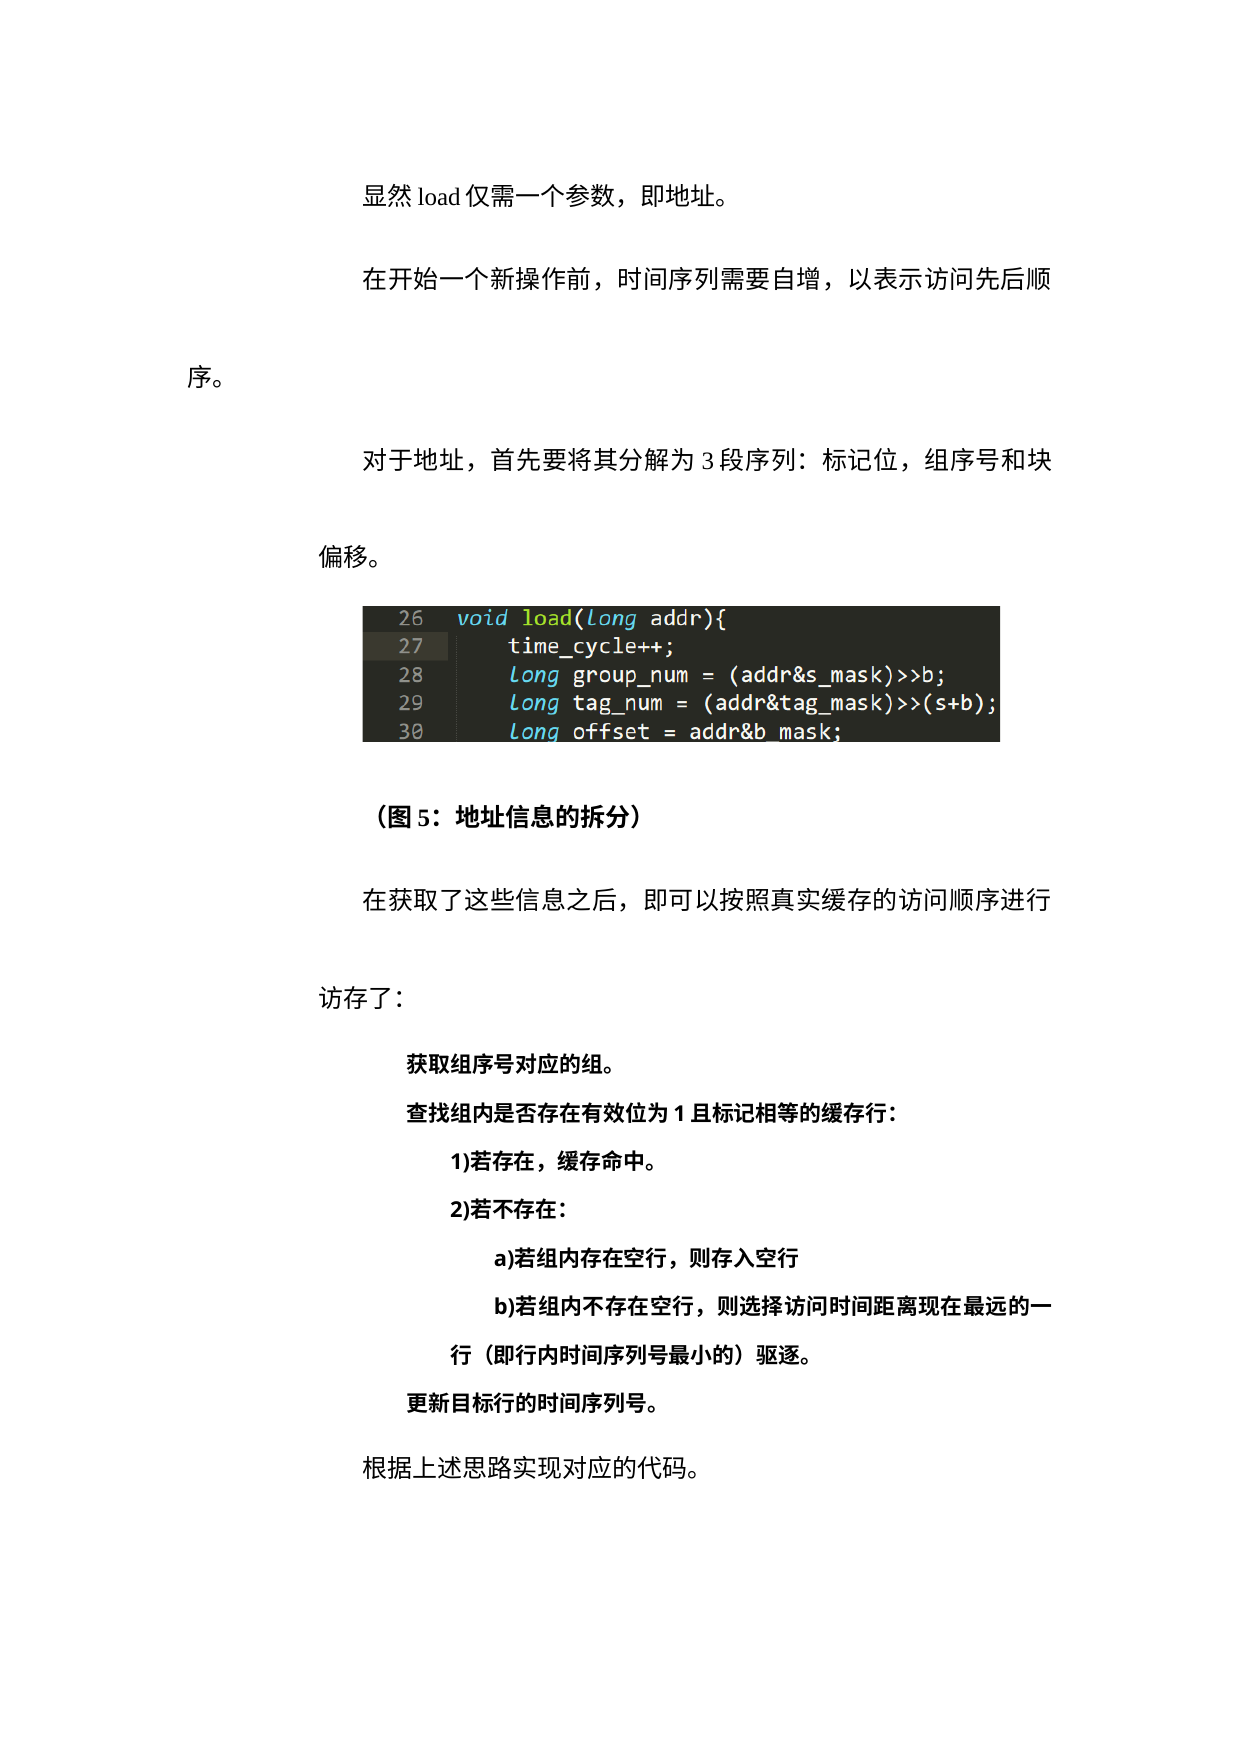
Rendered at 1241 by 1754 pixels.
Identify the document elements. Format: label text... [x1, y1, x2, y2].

text 2)若不存在： [319, 1192, 1053, 1224]
text 1)若存在，缓存命中。 [319, 1144, 1053, 1176]
text （图5：地址信息的拆分） [319, 783, 1053, 848]
text 更新目标行的时间序列号。 [187, 1386, 1053, 1418]
text b)若组内不存在空行，则选择访问时间距离现在最远的一行（即行内时间序列号最小的）驱逐。 [450, 1289, 1053, 1370]
text 在获取了这些信息之后，即可以按照真实缓存的访问顺序进行访存了： [319, 866, 1053, 1029]
text 获取组序号对应的组。 [319, 1047, 1053, 1079]
picture [362, 606, 1001, 742]
text 在开始一个新操作前，时间序列需要自增，以表示访问先后顺序。 [187, 245, 1053, 408]
text 查找组内是否存在有效位为1且标记相等的缓存行： [319, 1095, 1053, 1128]
text 对于地址，首先要将其分解为3段序列：标记位，组序号和块偏移。 [319, 426, 1053, 588]
text 显然load仅需一个参数，即地址。 [187, 162, 1053, 227]
text 根据上述思路实现对应的代码。 [187, 1434, 1053, 1499]
text a)若组内存在空行，则存入空行 [319, 1240, 1053, 1273]
